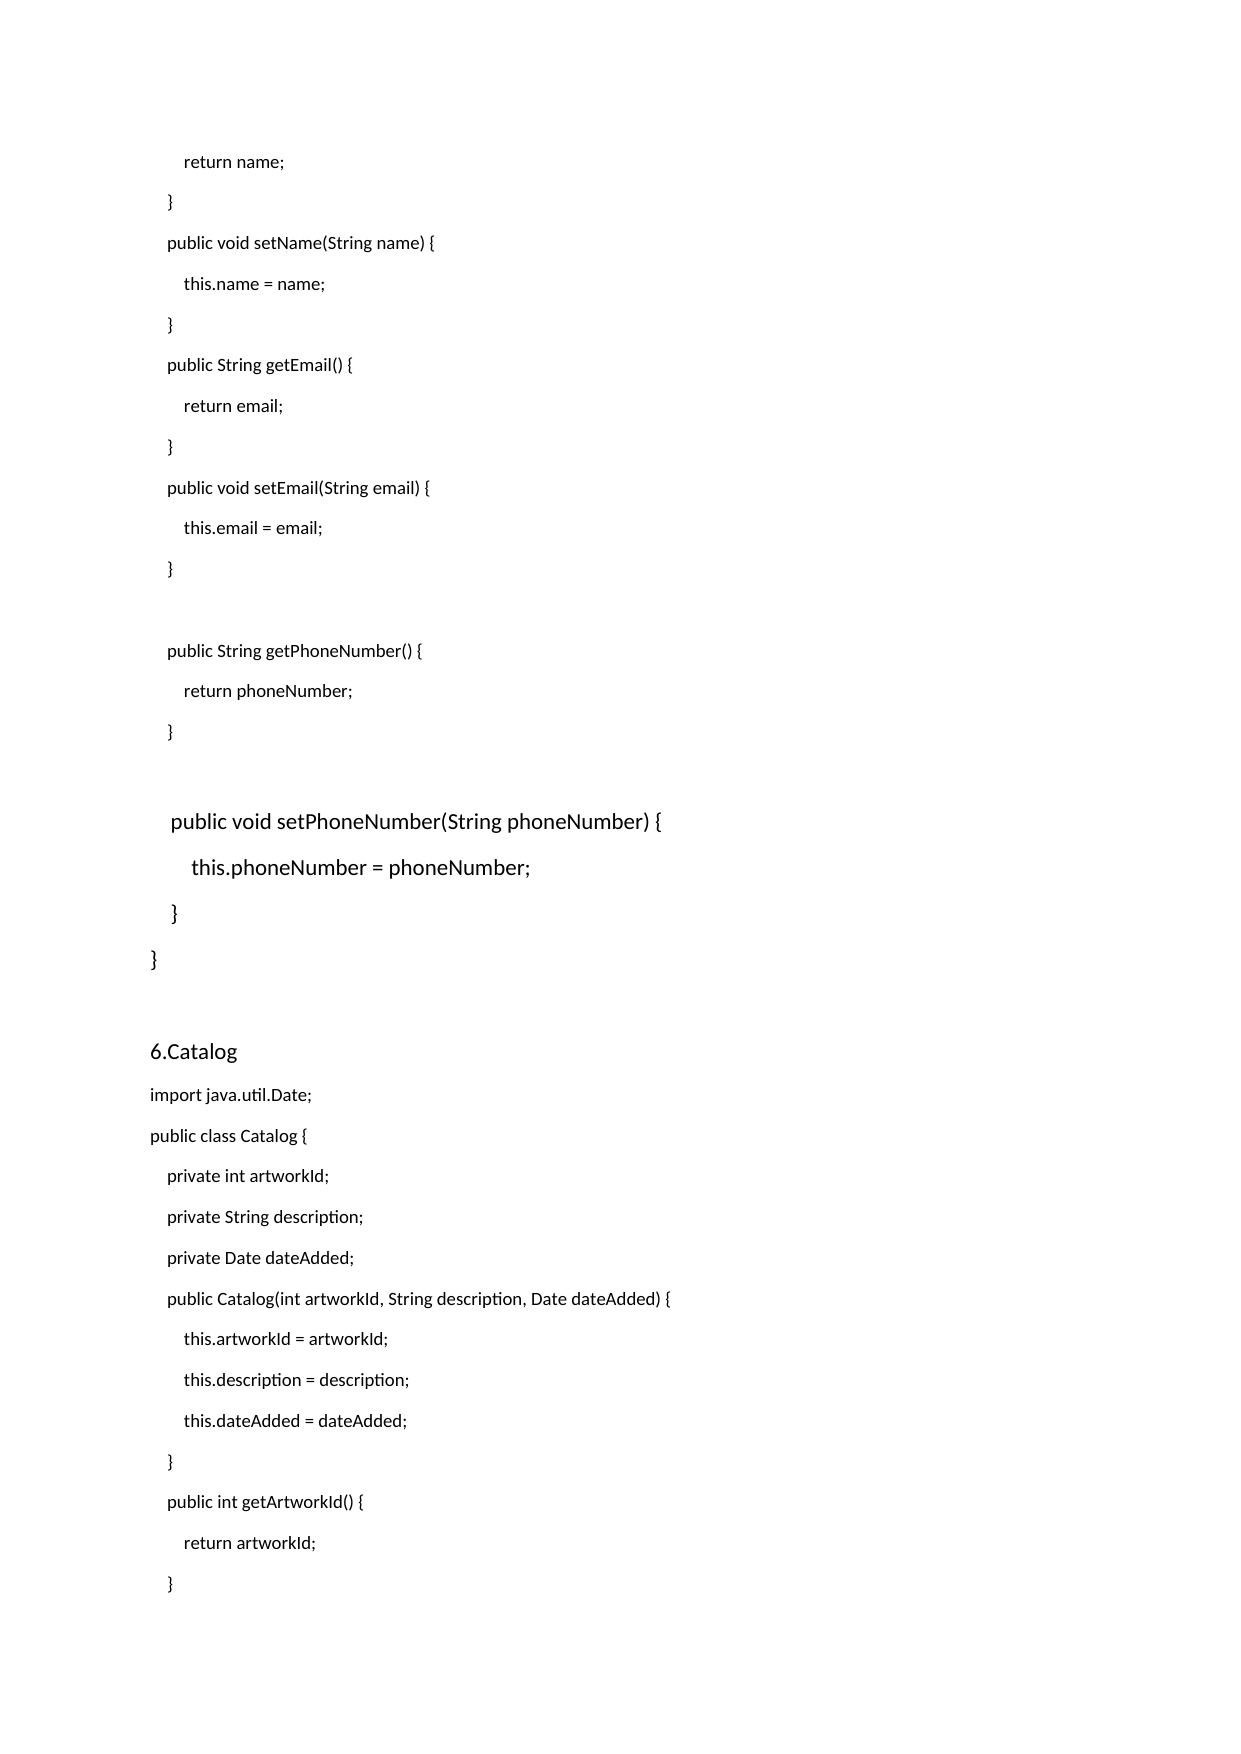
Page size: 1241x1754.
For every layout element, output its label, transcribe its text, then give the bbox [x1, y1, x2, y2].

text 6.Catalog [150, 1037, 1090, 1065]
text private Date dateAdded; [150, 1246, 1090, 1269]
text public class Catalog { [150, 1124, 1090, 1147]
text } [150, 899, 1090, 927]
text public String getEmail() { [150, 354, 1090, 377]
text public Catalog(int artworkId, String description, Date dateAdded) { [150, 1287, 1090, 1310]
text } [150, 1450, 1090, 1473]
text public String getPhoneNumber() { [150, 639, 1090, 662]
text this.dateAdded = dateAdded; [150, 1409, 1090, 1432]
text } [150, 1572, 1090, 1595]
text this.artworkId = artworkId; [150, 1328, 1090, 1351]
text } [150, 720, 1090, 743]
text public void setEmail(String email) { [150, 476, 1090, 499]
text private int artworkId; [150, 1165, 1090, 1188]
text public void setName(String name) { [150, 231, 1090, 254]
text public void setPhoneNumber(String phoneNumber) { [150, 807, 1090, 835]
text } [150, 945, 1090, 973]
text private String description; [150, 1205, 1090, 1228]
text } [150, 557, 1090, 580]
text public int getArtworkId() { [150, 1491, 1090, 1513]
text } [150, 191, 1090, 214]
text return artworkId; [150, 1531, 1090, 1554]
text this.phoneNumber = phoneNumber; [150, 853, 1090, 881]
text this.name = name; [150, 272, 1090, 295]
text } [150, 313, 1090, 336]
text this.email = email; [150, 517, 1090, 539]
text return phoneNumber; [150, 679, 1090, 702]
text import java.util.Date; [150, 1083, 1090, 1106]
text return email; [150, 394, 1090, 417]
text this.description = description; [150, 1368, 1090, 1391]
text } [150, 435, 1090, 458]
text return name; [150, 150, 1090, 173]
